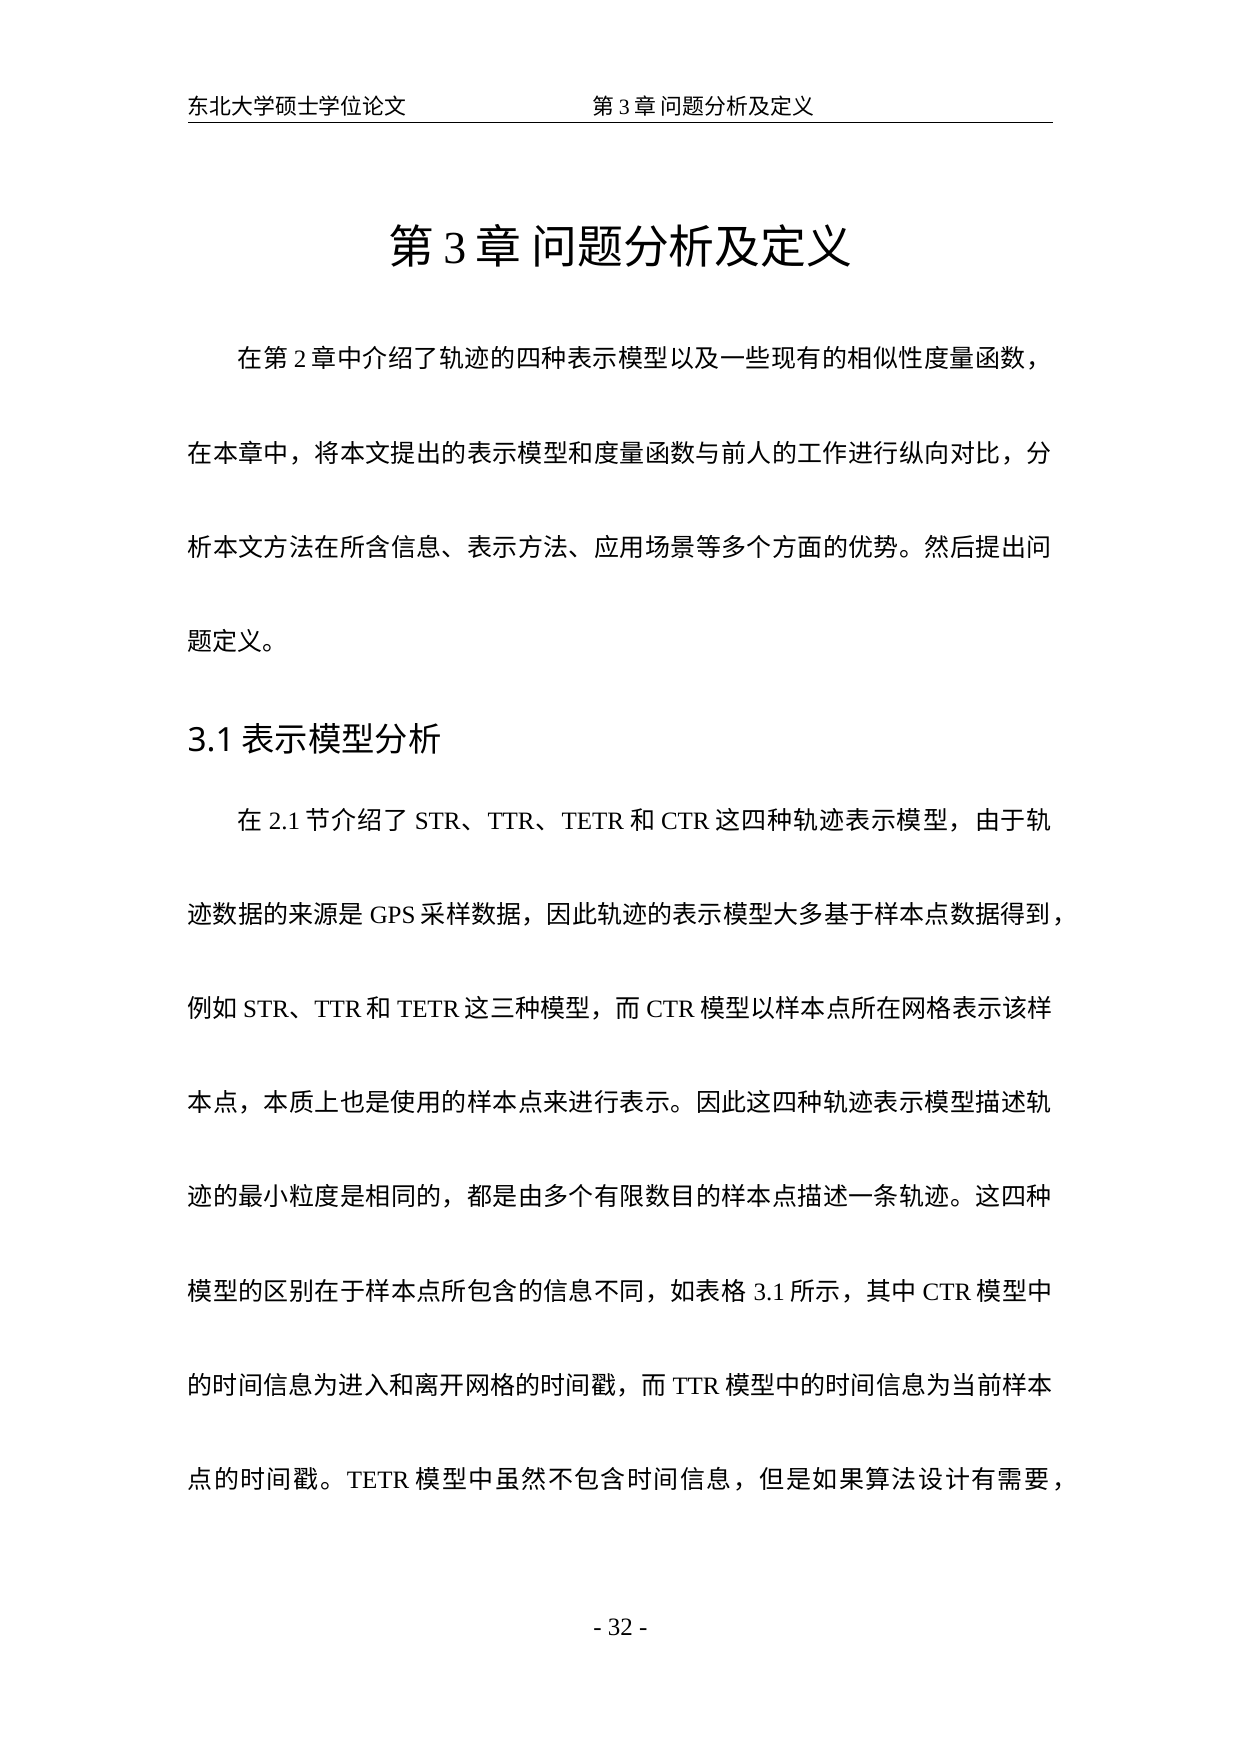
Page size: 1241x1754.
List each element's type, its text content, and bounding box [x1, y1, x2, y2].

text 在第2章中介绍了轨迹的四种表示模型以及一些现有的相似性度量函数，在本章中，将本文提出的表示模型和度量函数与前人的工作进行纵向对比，分析本文方法在所含信息、表示方法、应用场景等多个方面的优势。然后提出问题定义。 [187, 324, 1053, 672]
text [187, 786, 1053, 1510]
subtitle 第3章 问题分析及定义 [187, 194, 1053, 292]
subtitle 3.1表示模型分析 [187, 704, 1053, 769]
